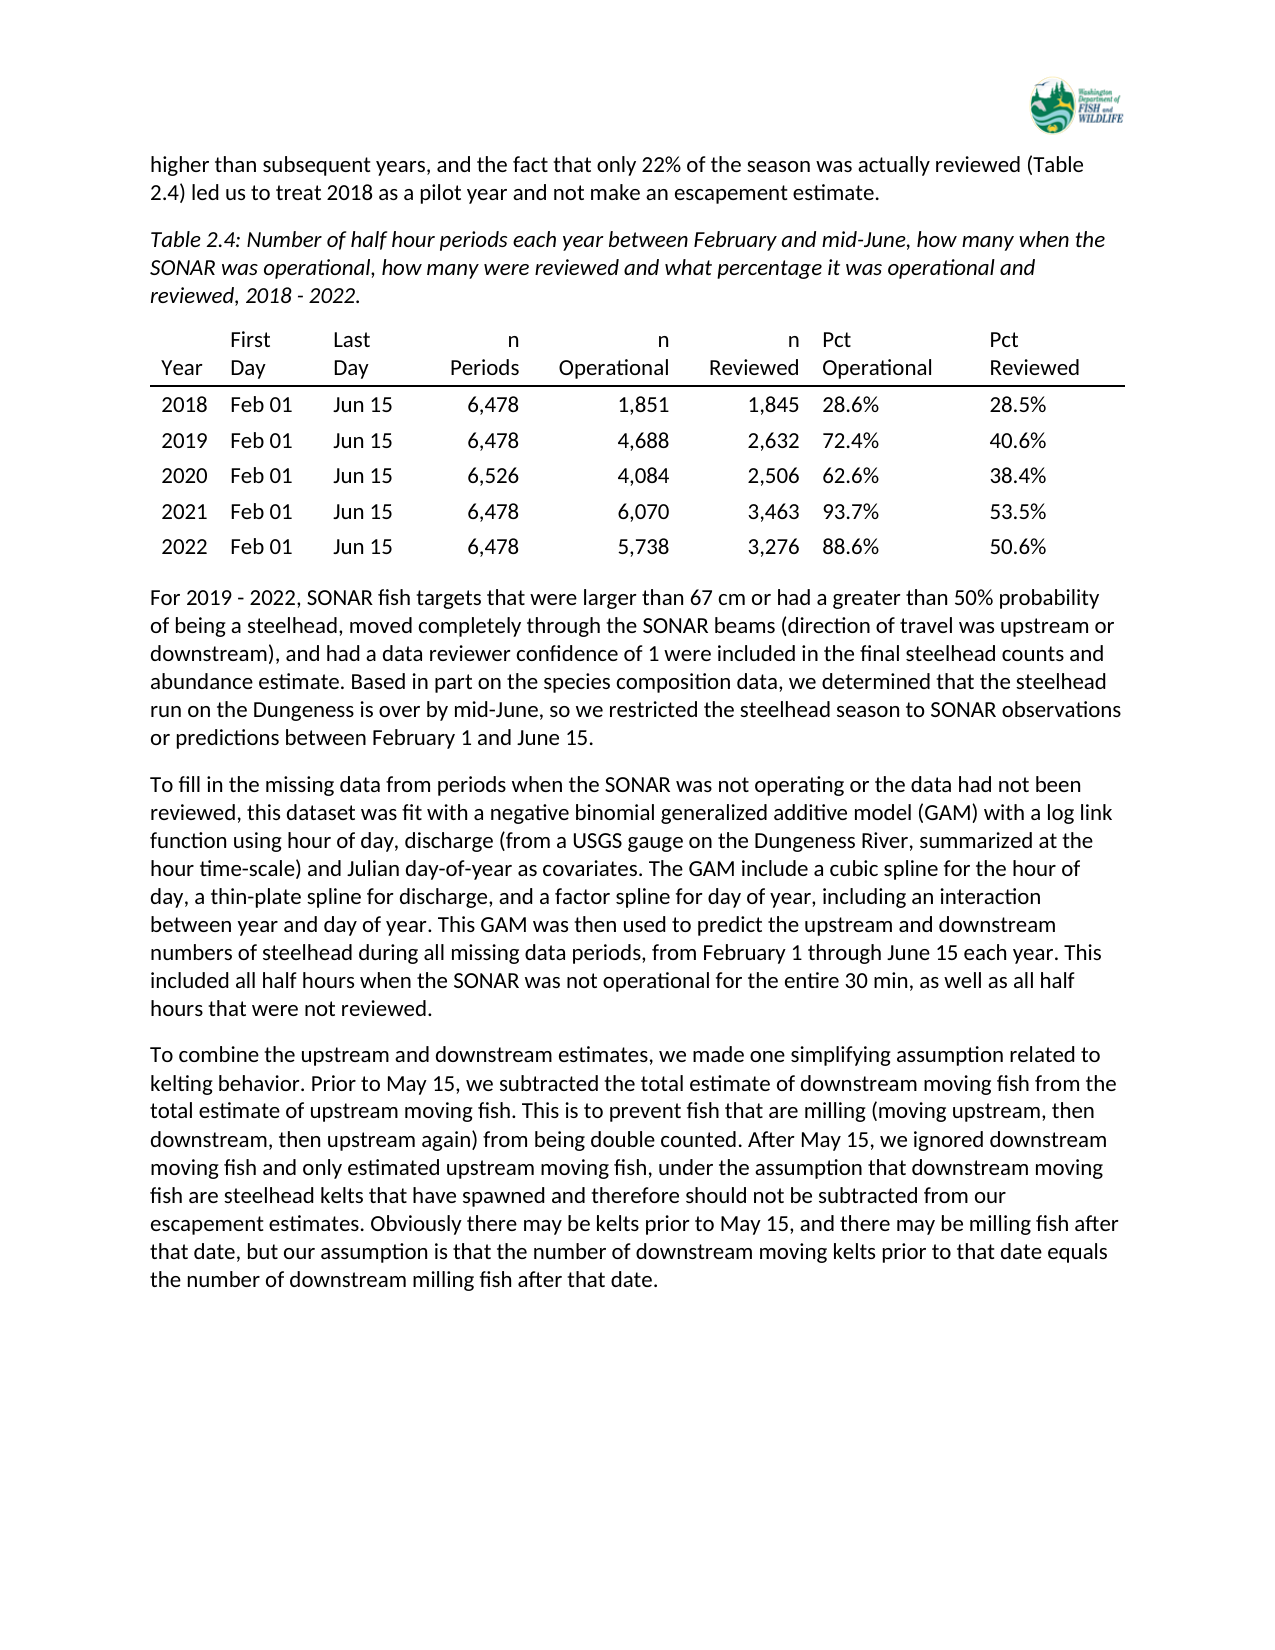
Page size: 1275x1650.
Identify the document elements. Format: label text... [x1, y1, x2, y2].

text Table 2.4: Number of half hour periods each year between February and mid-June, how many when the SONAR was operational, how many were reviewed and what percentage it was operational and reviewed, 2018 - 2022. [150, 225, 1125, 309]
table_cell 53.5% [978, 493, 1125, 528]
table_cell 93.7% [811, 493, 978, 528]
table_cell 40.6% [978, 422, 1125, 457]
table_cell Feb 01 [219, 529, 322, 564]
table_cell 38.4% [978, 458, 1125, 493]
table_cell 2022 [150, 529, 219, 564]
table_cell 6,478 [421, 493, 530, 528]
table_cell 2020 [150, 458, 219, 493]
table_header Pct Operational [811, 321, 978, 385]
table_cell 72.4% [811, 422, 978, 457]
table_cell 6,478 [421, 529, 530, 564]
table_cell Feb 01 [219, 493, 322, 528]
table_cell 6,070 [530, 493, 681, 528]
table_cell 62.6% [811, 458, 978, 493]
table_header n Operational [530, 321, 681, 385]
table_cell 1,845 [681, 387, 811, 422]
table_cell 2018 [150, 387, 219, 422]
table_cell 4,084 [530, 458, 681, 493]
table_cell Feb 01 [219, 387, 322, 422]
table_cell 2021 [150, 493, 219, 528]
table_cell 6,478 [421, 422, 530, 457]
table_cell Jun 15 [322, 422, 421, 457]
table_header Year [150, 321, 219, 385]
table_header n Periods [421, 321, 530, 385]
table_cell 6,526 [421, 458, 530, 493]
table_cell 2,632 [681, 422, 811, 457]
table_cell 88.6% [811, 529, 978, 564]
table_cell 4,688 [530, 422, 681, 457]
table_cell 5,738 [530, 529, 681, 564]
table_cell 50.6% [978, 529, 1125, 564]
table_header Pct Reviewed [978, 321, 1125, 385]
table_cell Feb 01 [219, 422, 322, 457]
picture [1027, 75, 1125, 137]
table_cell 1,851 [530, 387, 681, 422]
table_cell 28.6% [811, 387, 978, 422]
text To fill in the missing data from periods when the SONAR was not operating or the data had not been reviewed, this dataset was fit with a negative binomial generalized additive model (GAM) with a log link function using hour of day, discharge (from a USGS gauge on the Dungeness River, summarized at the hour time-scale) and Julian day-of-year as covariates. The GAM include a cubic spline for the hour of day, a thin-plate spline for discharge, and a factor spline for day of year, including an interaction between year and day of year. This GAM was then used to predict the upstream and downstream numbers of steelhead during all missing data periods, from February 1 through June 15 each year. This included all half hours when the SONAR was not operational for the entire 30 min, as well as all half hours that were not reviewed. [150, 770, 1125, 1022]
table_cell 6,478 [421, 387, 530, 422]
text To combine the upstream and downstream estimates, we made one simplifying assumption related to kelting behavior. Prior to May 15, we subtracted the total estimate of downstream moving fish from the total estimate of upstream moving fish. This is to prevent fish that are milling (moving upstream, then downstream, then upstream again) from being double counted. After May 15, we ignored downstream moving fish and only estimated upstream moving fish, under the assumption that downstream moving fish are steelhead kelts that have spawned and therefore should not be subtracted from our escapement estimates. Obviously there may be kelts prior to May 15, and there may be milling fish after that date, but our assumption is that the number of downstream moving kelts prior to that date equals the number of downstream milling fish after that date. [150, 1041, 1125, 1293]
table_header Last Day [322, 321, 421, 385]
table_header n Reviewed [681, 321, 811, 385]
table_cell 28.5% [978, 387, 1125, 422]
table_cell Feb 01 [219, 458, 322, 493]
text For 2019 - 2022, SONAR fish targets that were larger than 67 cm or had a greater than 50% probability of being a steelhead, moved completely through the SONAR beams (direction of travel was upstream or downstream), and had a data reviewer confidence of 1 were included in the final steelhead counts and abundance estimate. Based in part on the species composition data, we determined that the steelhead run on the Dungeness is over by mid-June, so we restricted the steelhead season to SONAR observations or predictions between February 1 and June 15. [150, 583, 1125, 751]
table_cell Jun 15 [322, 529, 421, 564]
table_cell Jun 15 [322, 493, 421, 528]
table_header First Day [219, 321, 322, 385]
table_cell 2,506 [681, 458, 811, 493]
table_cell 3,463 [681, 493, 811, 528]
table_cell Jun 15 [322, 458, 421, 493]
table_cell 3,276 [681, 529, 811, 564]
table_cell Jun 15 [322, 387, 421, 422]
table_cell 2019 [150, 422, 219, 457]
